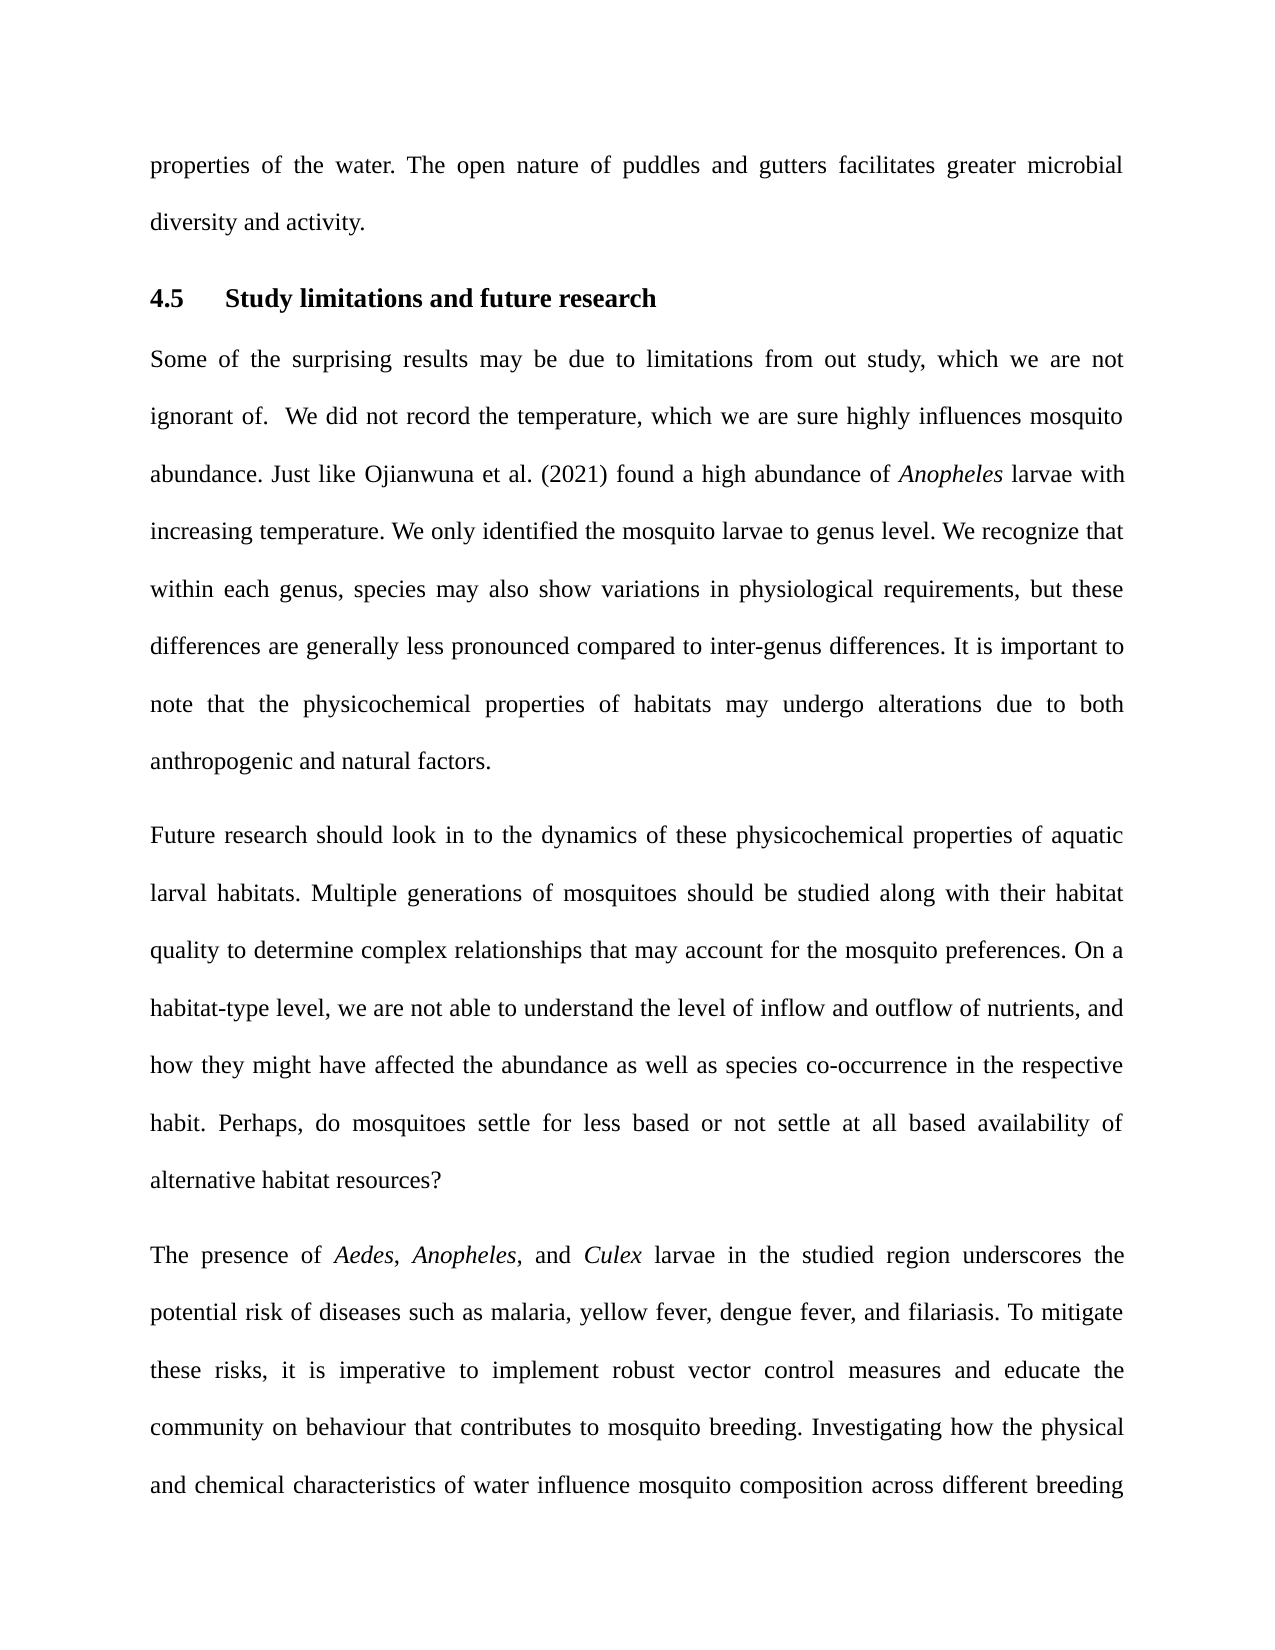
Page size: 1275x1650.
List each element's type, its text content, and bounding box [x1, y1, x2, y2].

text Some of the surprising results may be due to limitations from out study, which we are not ignorant of. We did not record the temperature, which we are sure highly influences mosquito abundance. Just like Ojianwuna et al. (2021) found a high abundance of Anopheles larvae with increasing temperature. We only identified the mosquito larvae to genus level. We recognize that within each genus, species may also show variations in physiological requirements, but these differences are generally less pronounced compared to inter-genus differences. It is important to note that the physicochemical properties of habitats may undergo alterations due to both anthropogenic and natural factors. [150, 344, 1125, 775]
subtitle 4.5 Study limitations and future research [150, 282, 1125, 313]
text Future research should look in to the dynamics of these physicochemical properties of aquatic larval habitats. Multiple generations of mosquitoes should be studied along with their habitat quality to determine complex relationships that may account for the mosquito preferences. On a habitat-type level, we are not able to understand the level of inflow and outflow of nutrients, and how they might have affected the abundance as well as species co-occurrence in the respective habit. Perhaps, do mosquitoes settle for less based or not settle at all based availability of alternative habitat resources? [150, 821, 1125, 1194]
